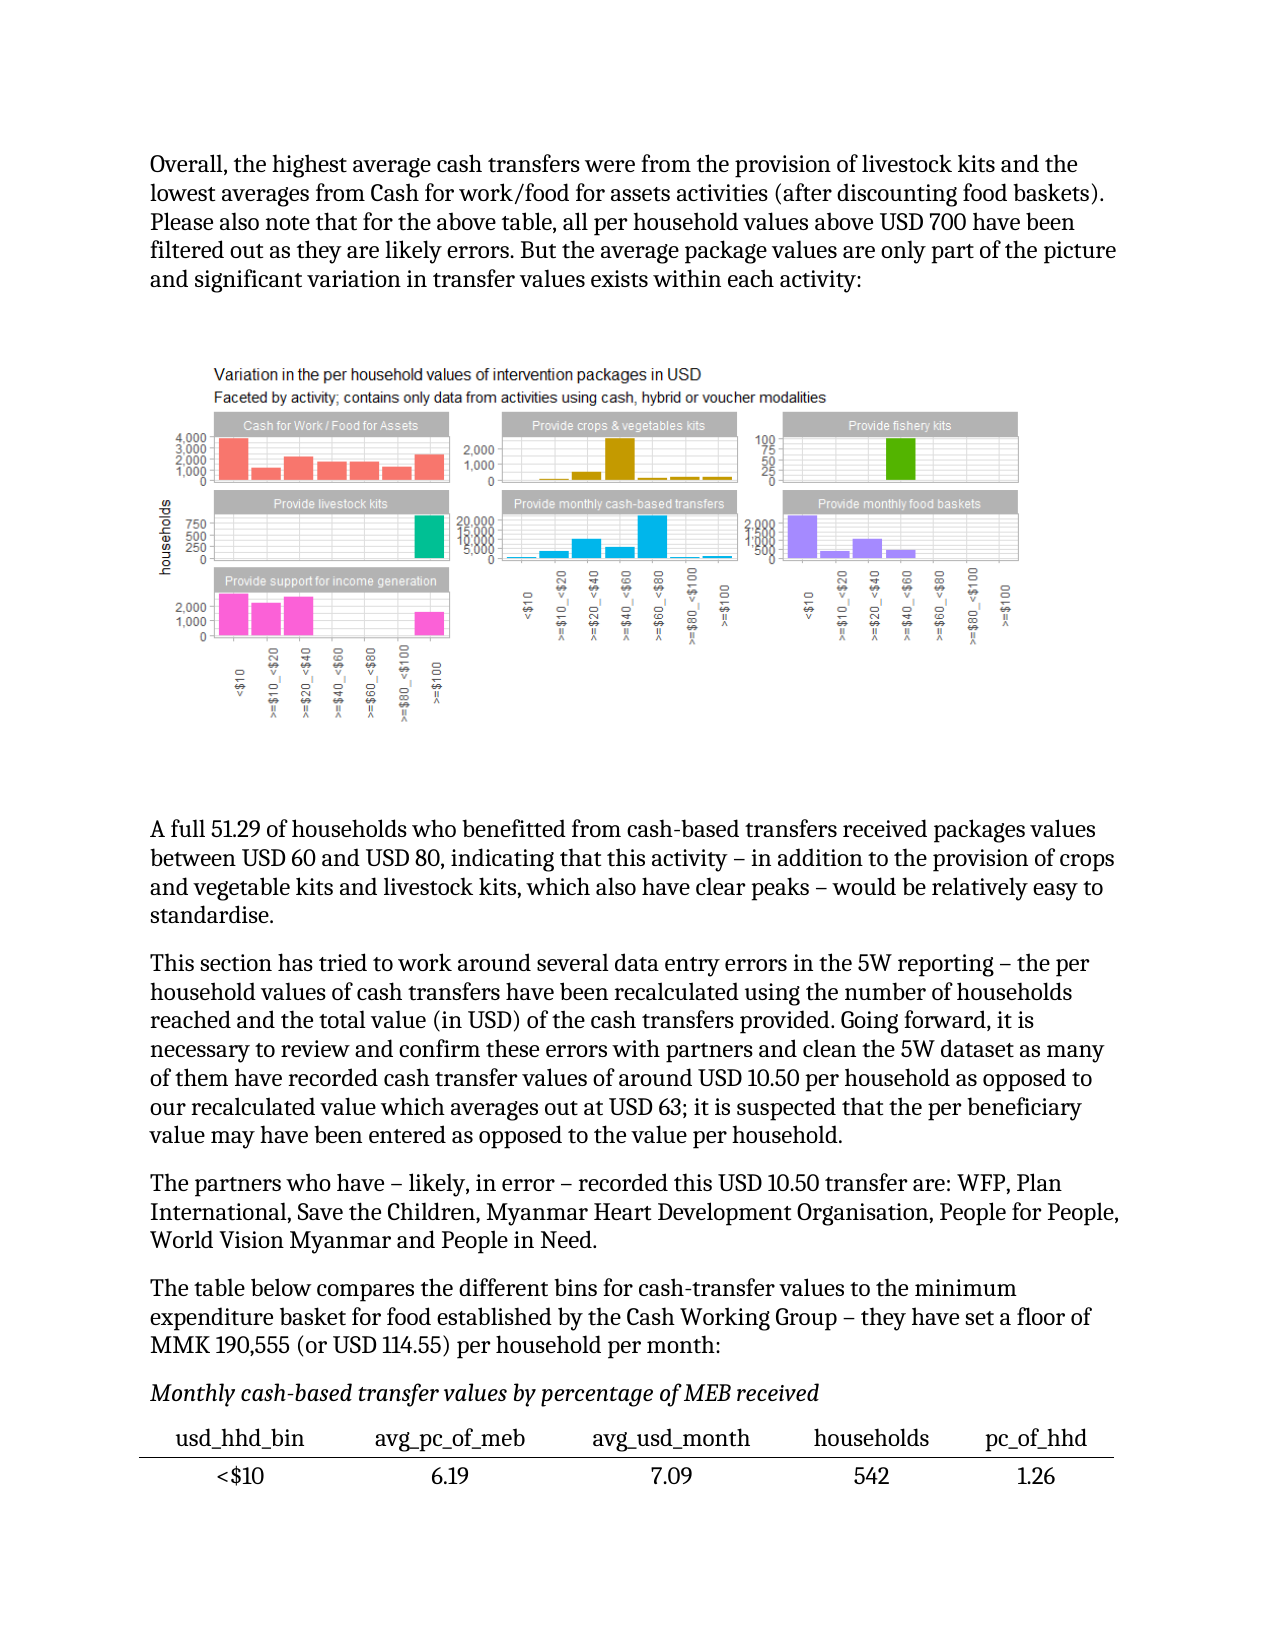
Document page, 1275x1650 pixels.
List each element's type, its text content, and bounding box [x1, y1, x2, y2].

text This section has tried to work around several data entry errors in the 5W reporting – the per household values of cash transfers have been recalculated using the number of households reached and the total value (in USD) of the cash transfers provided. Going forward, it is necessary to review and confirm these errors with partners and clean the 5W dataset as many of them have recorded cash transfer values of around USD 10.50 per household as opposed to our recalculated value which averages out at USD 63; it is suspected that the per beneficiary value may have been entered as opposed to the value per household. [150, 949, 1125, 1150]
table_header usd_hhd_bin [139, 1420, 341, 1456]
table_header avg_pc_of_meb [341, 1420, 558, 1456]
table_cell <$10 [139, 1458, 341, 1494]
text The partners who have – likely, in error – recorded this USD 10.50 transfer are: WFP, Plan International, Save the Children, Myanmar Heart Development Organisation, People for People, World Vision Myanmar and People in Need. [150, 1169, 1125, 1255]
table_cell 6.19 [341, 1458, 558, 1494]
text The table below compares the different bins for cash-transfer values to the minimum expenditure basket for food established by the Cash Working Group – they have set a floor of MMK 190,555 (or USD 114.55) per household per month: [150, 1274, 1125, 1360]
table_cell 1.26 [959, 1458, 1114, 1494]
text A full 51.29 of households who benefitted from cash-based transfers received packages values between USD 60 and USD 80, indicating that this activity – in addition to the provision of crops and vegetable kits and livestock kits, which also have clear peaks – would be relatively easy to standardise. [150, 815, 1125, 930]
table_cell 542 [784, 1458, 959, 1494]
table_header pc_of_hhd [959, 1420, 1114, 1456]
table_cell 7.09 [559, 1458, 784, 1494]
table_header households [784, 1420, 959, 1456]
text Monthly cash-based transfer values by percentage of MEB received [150, 1379, 1125, 1408]
picture [150, 360, 1025, 749]
text Overall, the highest average cash transfers were from the provision of livestock kits and the lowest averages from Cash for work/food for assets activities (after discounting food baskets). Please also note that for the above table, all per household values above USD 700 have been filtered out as they are likely errors. But the average package values are only part of the picture and significant variation in transfer values exists within each activity: [150, 150, 1125, 294]
table_header avg_usd_month [559, 1420, 784, 1456]
